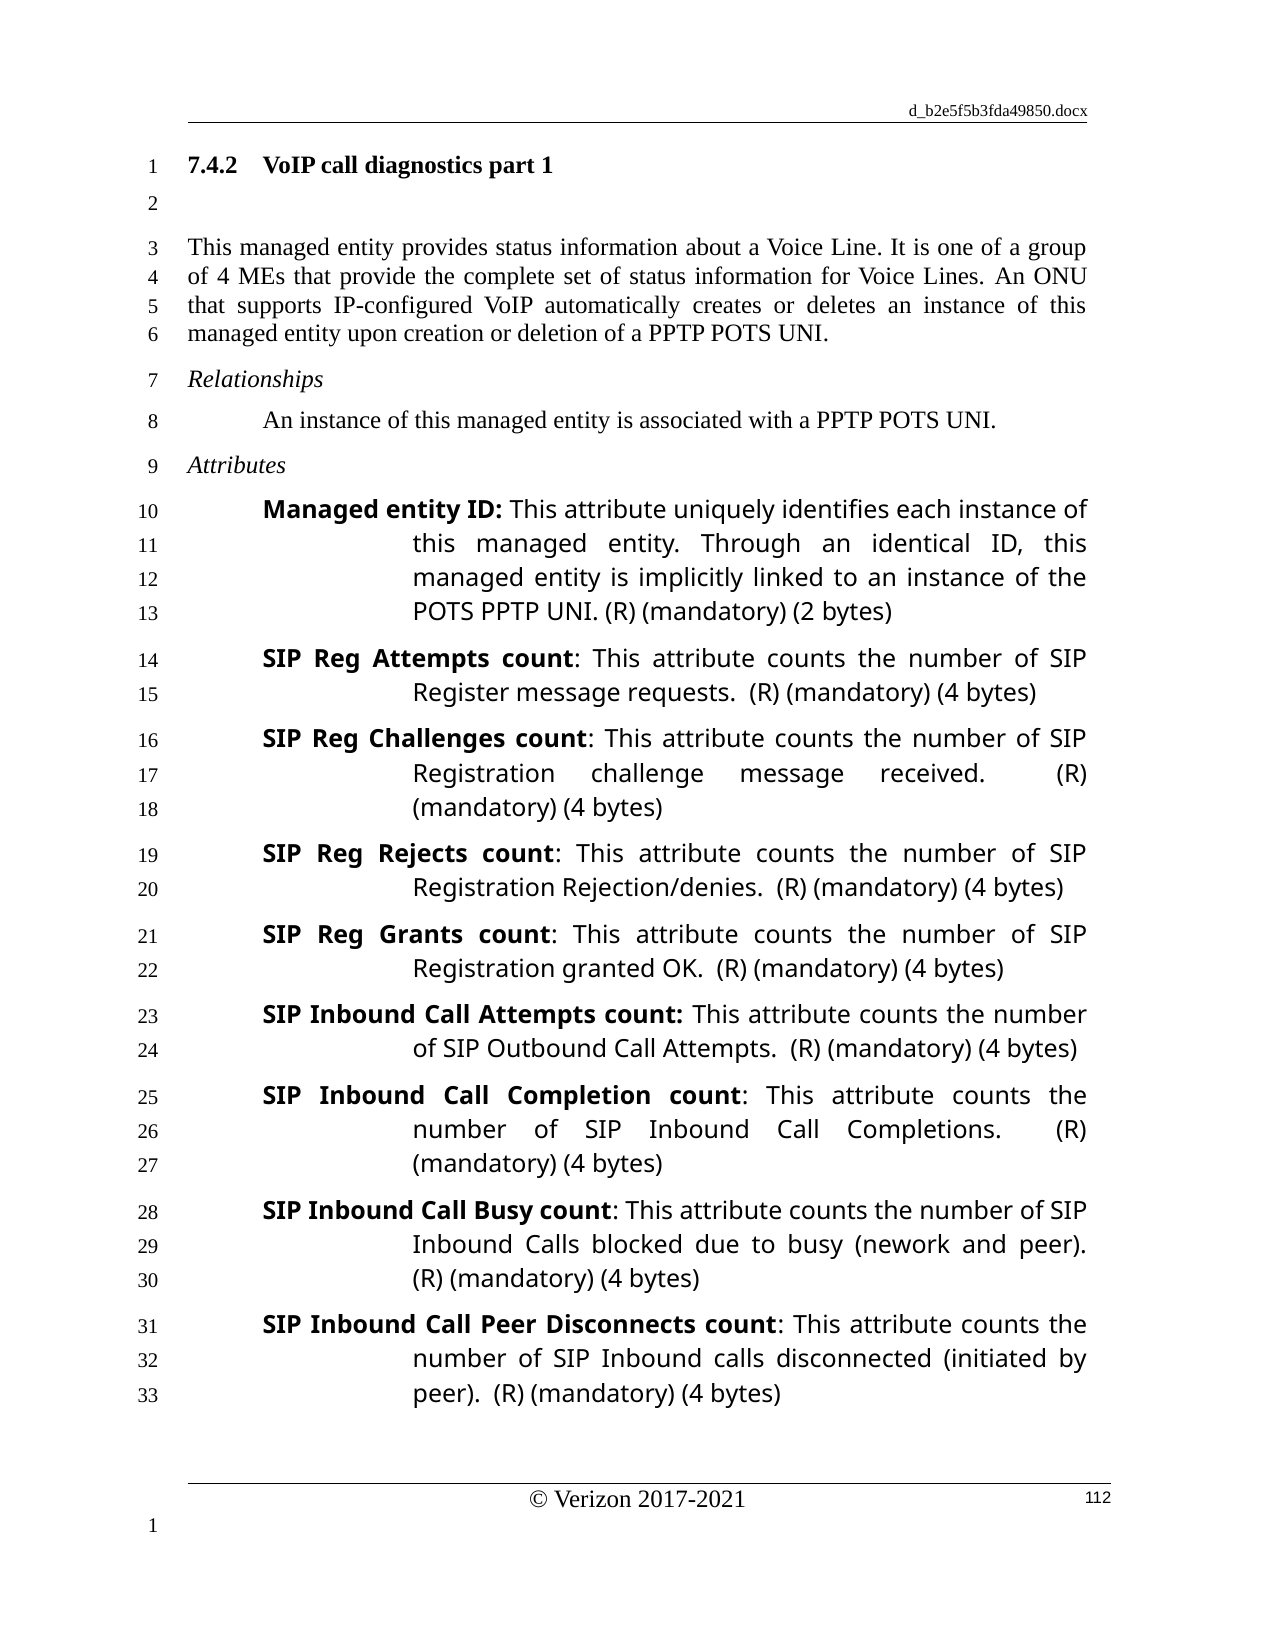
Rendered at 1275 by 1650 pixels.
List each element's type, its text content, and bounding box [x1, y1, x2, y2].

text SIP Inbound Call Busy count: This attribute counts the number of SIP Inbound Calls blocked due to busy (nework and peer). (R) (mandatory) (4 bytes) [262, 1192, 1087, 1294]
text This managed entity provides status information about a Voice Line. It is one of a group of 4 MEs that provide the complete set of status information for Voice Lines. An ONU that supports IP-configured VoIP automatically creates or deletes an instance of this managed entity upon creation or deletion of a PPTP POTS UNI. [187, 232, 1087, 347]
text SIP Inbound Call Completion count: This attribute counts the number of SIP Inbound Call Completions. (R) (mandatory) (4 bytes) [262, 1078, 1087, 1180]
text SIP Reg Attempts count: This attribute counts the number of SIP Register message requests. (R) (mandatory) (4 bytes) [262, 641, 1087, 709]
text Managed entity ID: This attribute uniquely identifies each instance of this managed entity. Through an identical ID, this managed entity is implicitly linked to an instance of the POTS PPTP UNI. (R) (mandatory) (2 bytes) [262, 492, 1087, 628]
text SIP Inbound Call Attempts count: This attribute counts the number of SIP Outbound Call Attempts. (R) (mandatory) (4 bytes) [262, 997, 1087, 1065]
text Attributes [187, 451, 1087, 479]
text Relationships [187, 364, 1087, 393]
text An instance of this managed entity is associated with a PPTP POTS UNI. [262, 405, 1087, 434]
text SIP Inbound Call Peer Disconnects count: This attribute counts the number of SIP Inbound calls disconnected (initiated by peer). (R) (mandatory) (4 bytes) [262, 1307, 1087, 1409]
text SIP Reg Challenges count: This attribute counts the number of SIP Registration challenge message received. (R) (mandatory) (4 bytes) [262, 721, 1087, 823]
subtitle VoIP call diagnostics part 1 [187, 150, 1087, 179]
text SIP Reg Grants count: This attribute counts the number of SIP Registration granted OK. (R) (mandatory) (4 bytes) [262, 916, 1087, 984]
text SIP Reg Rejects count: This attribute counts the number of SIP Registration Rejection/denies. (R) (mandatory) (4 bytes) [262, 836, 1087, 904]
